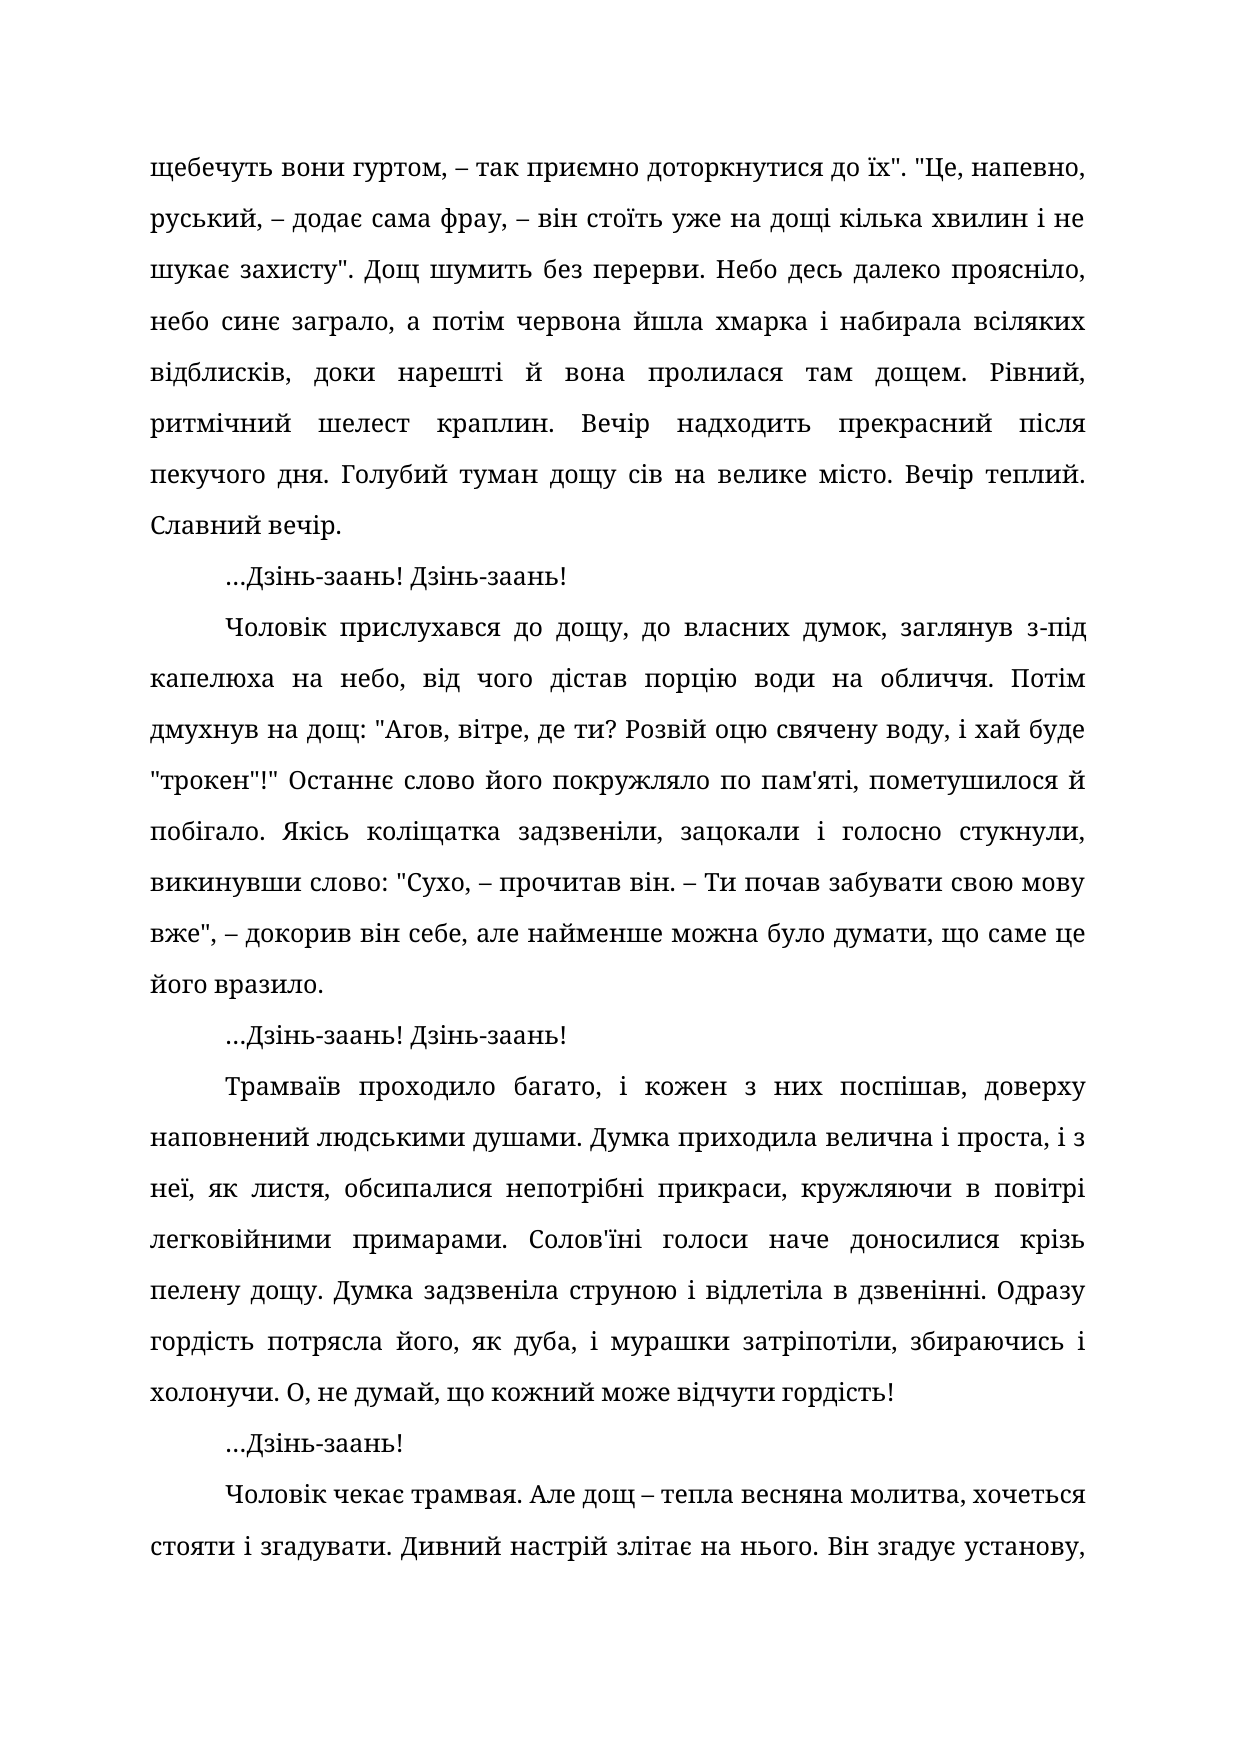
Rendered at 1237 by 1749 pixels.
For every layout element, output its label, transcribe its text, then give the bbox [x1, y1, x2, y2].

text Чоловік прислухався до дощу, до власних думок, заглянув з‑під капелюха на небо, від чого дістав порцію води на обличчя. Потім дмухнув на дощ: "Агов, вітре, де ти? Розвій оцю свячену воду, і хай буде "трокен"!" Останнє слово його покружляло по пам'яті, пометушилося й побігало. Якісь коліщатка задзвеніли, зацокали і голосно стукнули, викинувши слово: "Сухо, – прочитав він. – Ти почав забувати свою мову вже", – докорив він себе, але найменше можна було думати, що саме це його вразило. [150, 609, 1086, 1001]
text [150, 1477, 1086, 1562]
text …Дзінь‑заань! [150, 1426, 1086, 1460]
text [150, 150, 1086, 541]
text …Дзінь‑заань! Дзінь‑заань! [150, 558, 1086, 592]
text …Дзінь‑заань! Дзінь‑заань! [150, 1018, 1086, 1052]
text Трамваїв проходило багато, і кожен з них поспішав, доверху наповнений людськими душами. Думка приходила велична і проста, і з неї, як листя, обсипалися непотрібні прикраси, кружляючи в повітрі легковійними примарами. Солов'їні голоси наче доносилися крізь пелену дощу. Думка задзвеніла струною і відлетіла в дзвенінні. Одразу гордість потрясла його, як дуба, і мурашки затріпотіли, збираючись і холонучи. О, не думай, що кожний може відчути гордість! [150, 1069, 1086, 1409]
